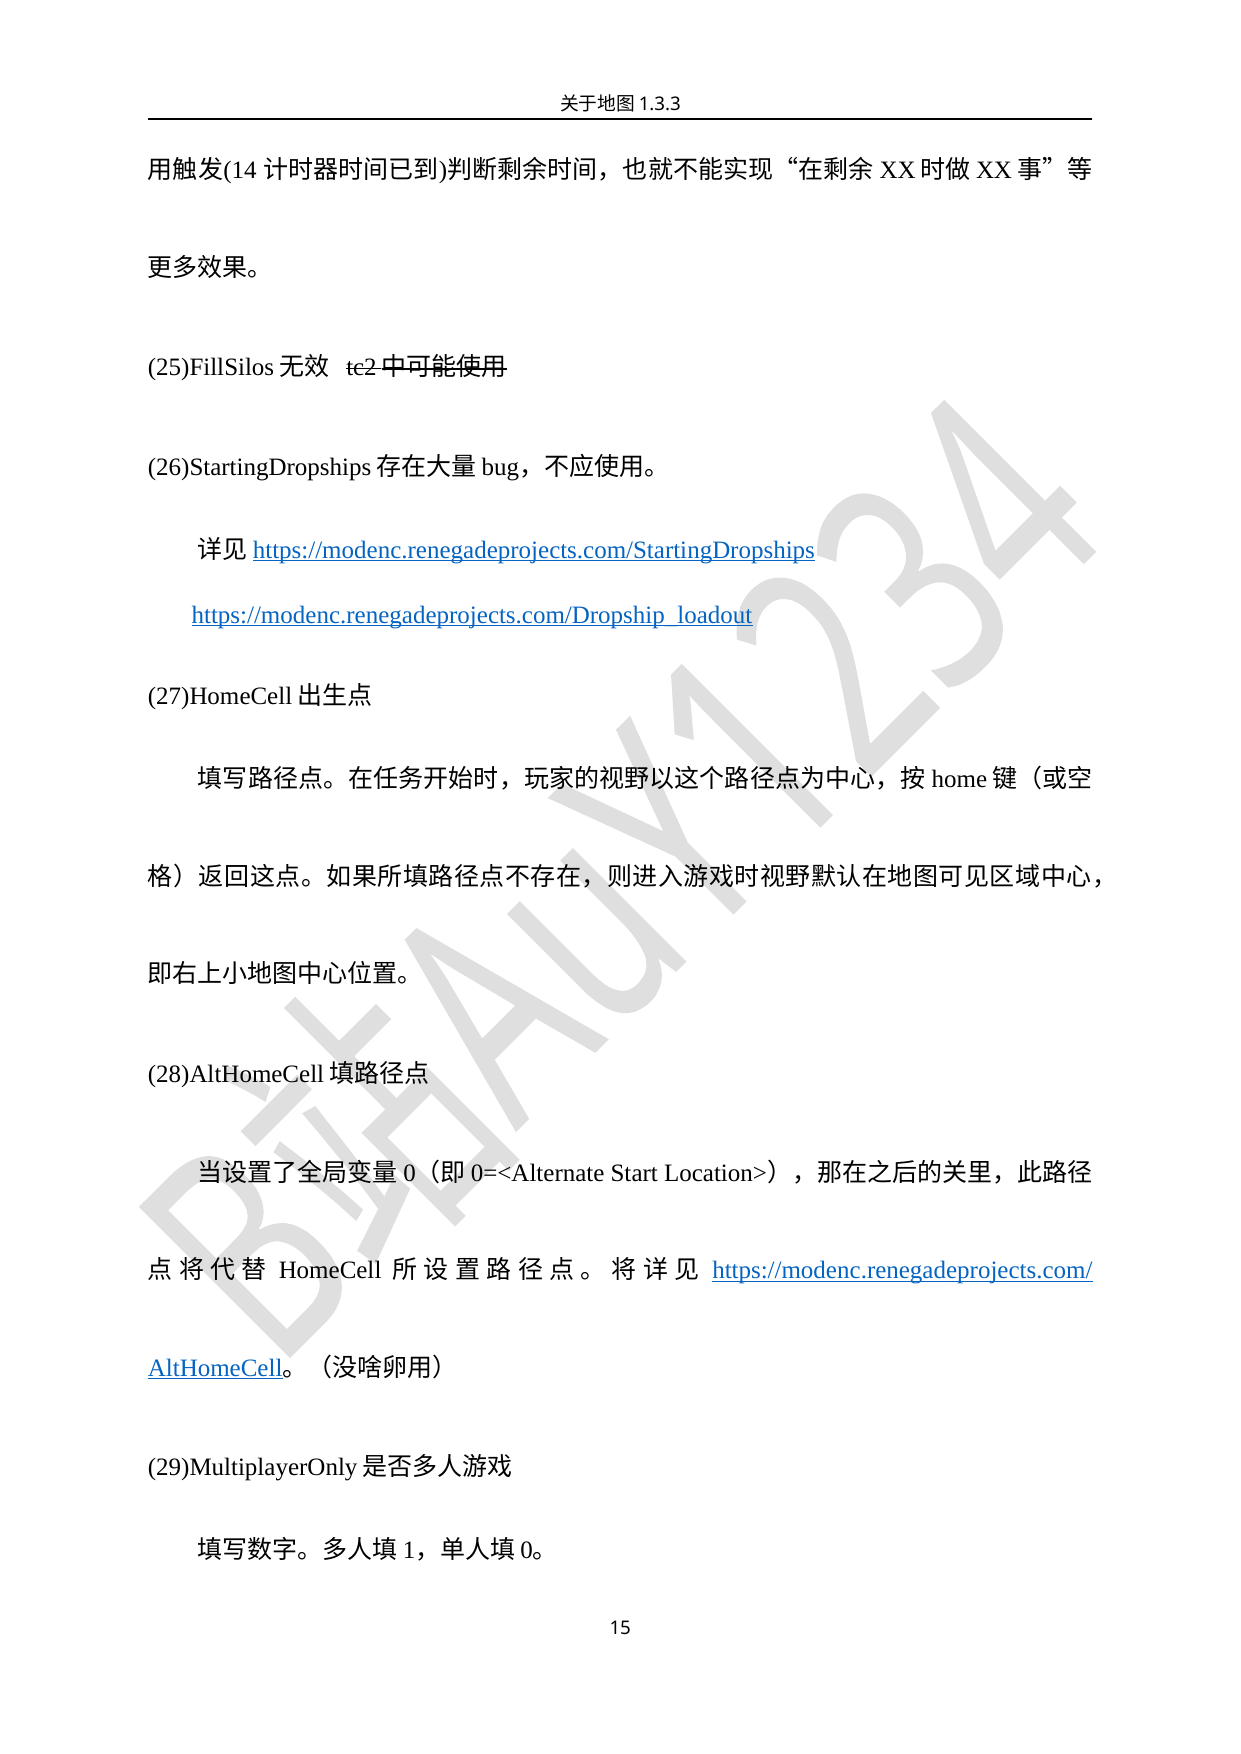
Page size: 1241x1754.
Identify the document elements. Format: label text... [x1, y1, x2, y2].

text (29)MultiplayerOnly是否多人游戏 [148, 1432, 1092, 1497]
text 填写路径点。在任务开始时，玩家的视野以这个路径点为中心，按home键（或空格）返回这点。如果所填路径点不存在，则进入游戏时视野默认在地图可见区域中心，即右上小地图中心位置。 [148, 744, 1092, 1004]
text (26)StartingDropships存在大量bug，不应使用。 [148, 432, 1092, 497]
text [148, 136, 1092, 298]
text (27)HomeCell出生点 [148, 661, 1092, 726]
text (25)FillSilos无效 tc2中可能使用 [148, 332, 1092, 397]
text 填写数字。多人填1，单人填0。 [148, 1516, 1092, 1581]
text 当设置了全局变量0（即0=<Alternate Start Location>），那在之后的关里，此路径点将代替HomeCell所设置路径点。将详见https://modenc.renegadeprojects.com/AltHomeCell。（没啥卵用） [148, 1138, 1092, 1398]
text https://modenc.renegadeprojects.com/Dropship_loadout [148, 598, 1092, 631]
text 详见https://modenc.renegadeprojects.com/StartingDropships [148, 515, 1092, 580]
text (28)AltHomeCell填路径点 [148, 1039, 1092, 1104]
